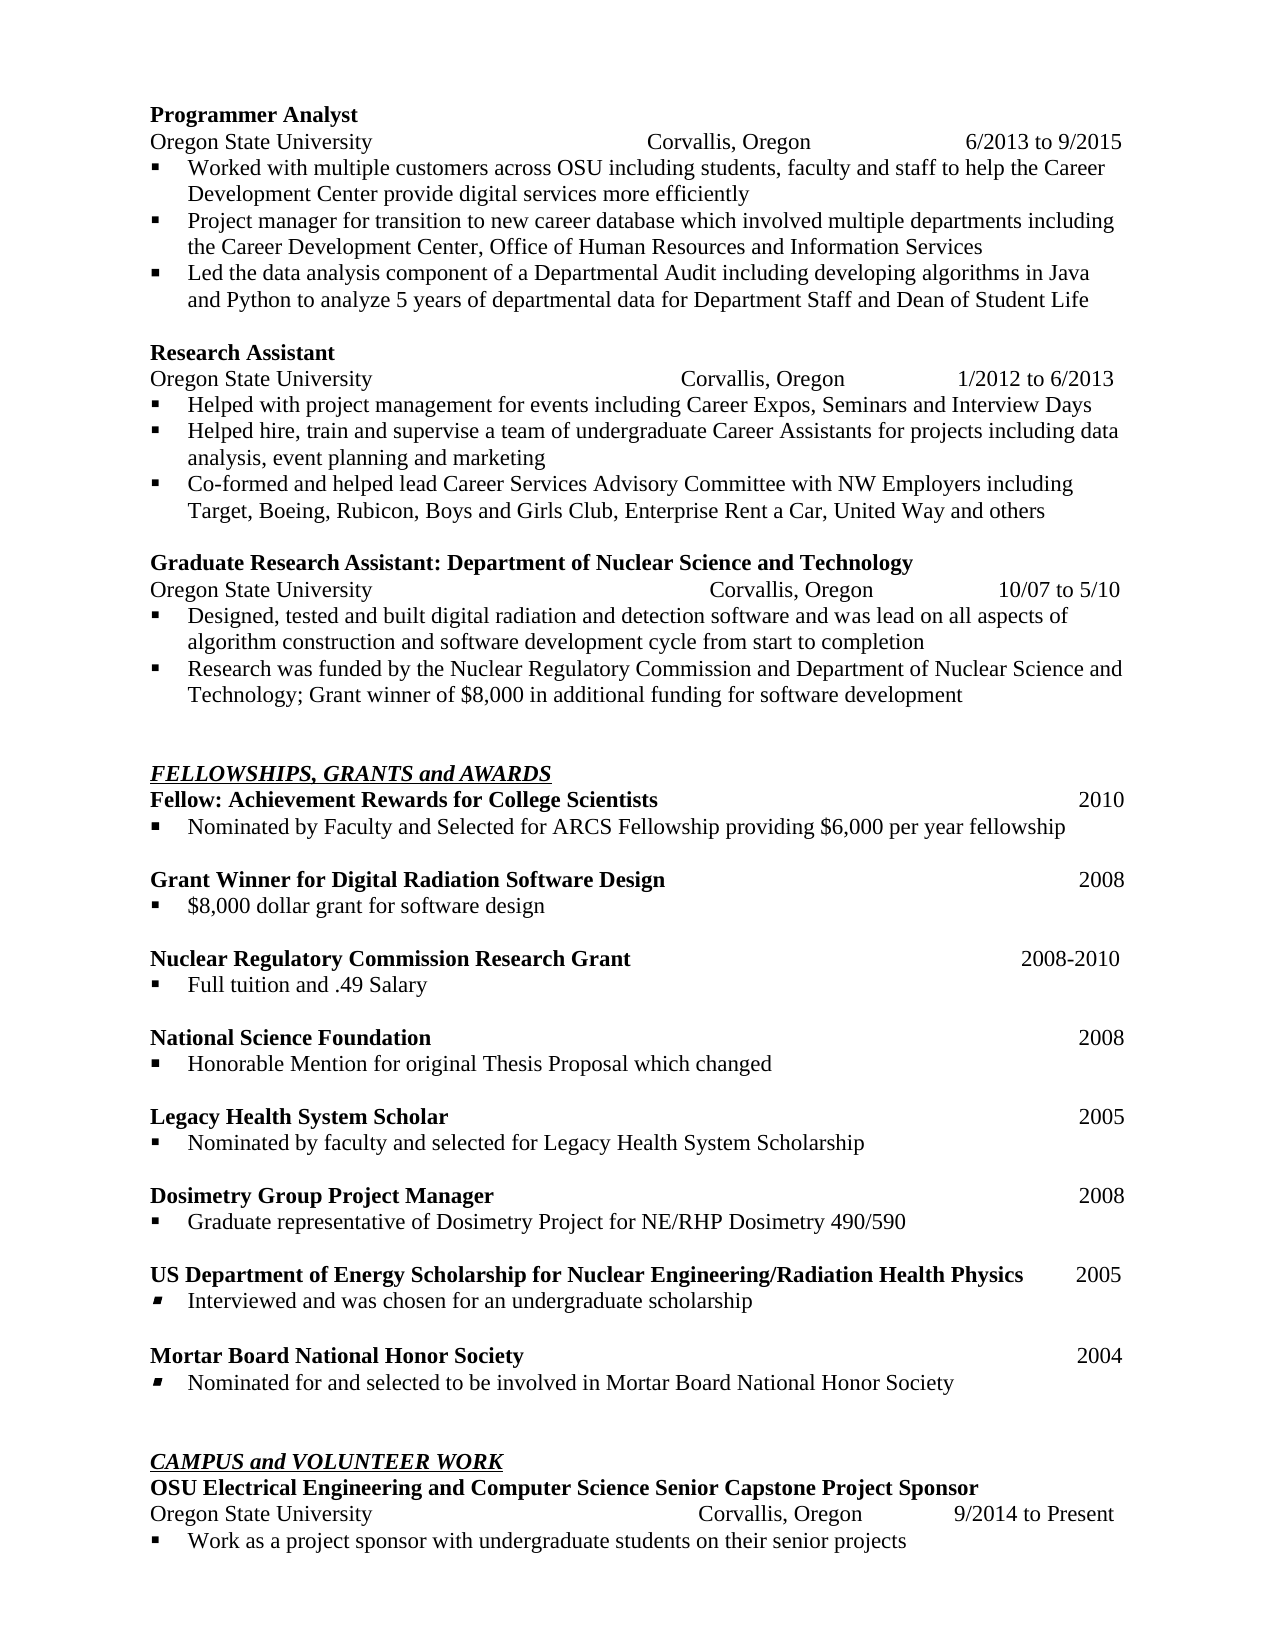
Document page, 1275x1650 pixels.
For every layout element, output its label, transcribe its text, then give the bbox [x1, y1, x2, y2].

list Worked with multiple customers across OSU including students, faculty and staff to help the Career Development Center provide digital services more efficiently [150, 154, 1125, 207]
text FELLOWSHIPS, GRANTS and AWARDS [150, 760, 1125, 787]
list Work as a project sponsor with undergraduate students on their senior projects [150, 1527, 1125, 1553]
text CAMPUS and VOLUNTEER WORK [150, 1448, 1125, 1474]
text Oregon State University Corvallis, Oregon 6/2013 to 9/2015 [150, 128, 1125, 154]
list Helped with project management for events including Career Expos, Seminars and Interview Days [150, 391, 1125, 418]
list $8,000 dollar grant for software design [150, 892, 1125, 918]
text National Science Foundation 2008 [150, 1024, 1125, 1050]
list Full tuition and .49 Salary [150, 971, 1125, 997]
text Oregon State University Corvallis, Oregon 1/2012 to 6/2013 [150, 365, 1125, 391]
text Nuclear Regulatory Commission Research Grant 2008-2010 [150, 945, 1125, 971]
text Oregon State University Corvallis, Oregon 10/07 to 5/10 [150, 576, 1125, 602]
list Nominated by faculty and selected for Legacy Health System Scholarship [150, 1129, 1125, 1156]
list Project manager for transition to new career database which involved multiple departments including the Career Development Center, Office of Human Resources and Information Services [150, 207, 1125, 259]
list Graduate representative of Dosimetry Project for NE/RHP Dosimetry 490/590 [150, 1208, 1125, 1234]
text Dosimetry Group Project Manager 2008 [150, 1182, 1125, 1208]
list Helped hire, train and supervise a team of undergraduate Career Assistants for projects including data analysis, event planning and marketing [150, 418, 1125, 470]
text US Department of Energy Scholarship for Nuclear Engineering/Radiation Health Physics 2005 [150, 1261, 1125, 1287]
list Research was funded by the Nuclear Regulatory Commission and Department of Nuclear Science and Technology; Grant winner of $8,000 in additional funding for software development [150, 655, 1125, 707]
text Research Assistant [150, 338, 1125, 365]
text Grant Winner for Digital Radiation Software Design 2008 [150, 866, 1125, 892]
text Graduate Research Assistant: Department of Nuclear Science and Technology [150, 549, 1125, 576]
list Interviewed and was chosen for an undergraduate scholarship [150, 1287, 1125, 1314]
text Legacy Health System Scholar 2005 [150, 1103, 1125, 1129]
text Programmer Analyst [150, 101, 1125, 128]
list Nominated by Faculty and Selected for ARCS Fellowship providing $6,000 per year fellowship [150, 813, 1125, 839]
list Nominated for and selected to be involved in Mortar Board National Honor Society [150, 1369, 1125, 1395]
text OSU Electrical Engineering and Computer Science Senior Capstone Project Sponsor [150, 1474, 1125, 1501]
text Oregon State University Corvallis, Oregon 9/2014 to Present [150, 1501, 1125, 1527]
text Mortar Board National Honor Society 2004 [150, 1342, 1125, 1369]
list Designed, tested and built digital radiation and detection software and was lead on all aspects of algorithm construction and software development cycle from start to completion [150, 602, 1125, 655]
list Honorable Mention for original Thesis Proposal which changed [150, 1050, 1125, 1076]
text Fellow: Achievement Rewards for College Scientists 2010 [150, 787, 1125, 813]
list Co-formed and helped lead Career Services Advisory Committee with NW Employers including Target, Boeing, Rubicon, Boys and Girls Club, Enterprise Rent a Car, United Way and others [150, 470, 1125, 523]
list Led the data analysis component of a Departmental Audit including developing algorithms in Java and Python to analyze 5 years of departmental data for Department Staff and Dean of Student Life [150, 259, 1125, 312]
